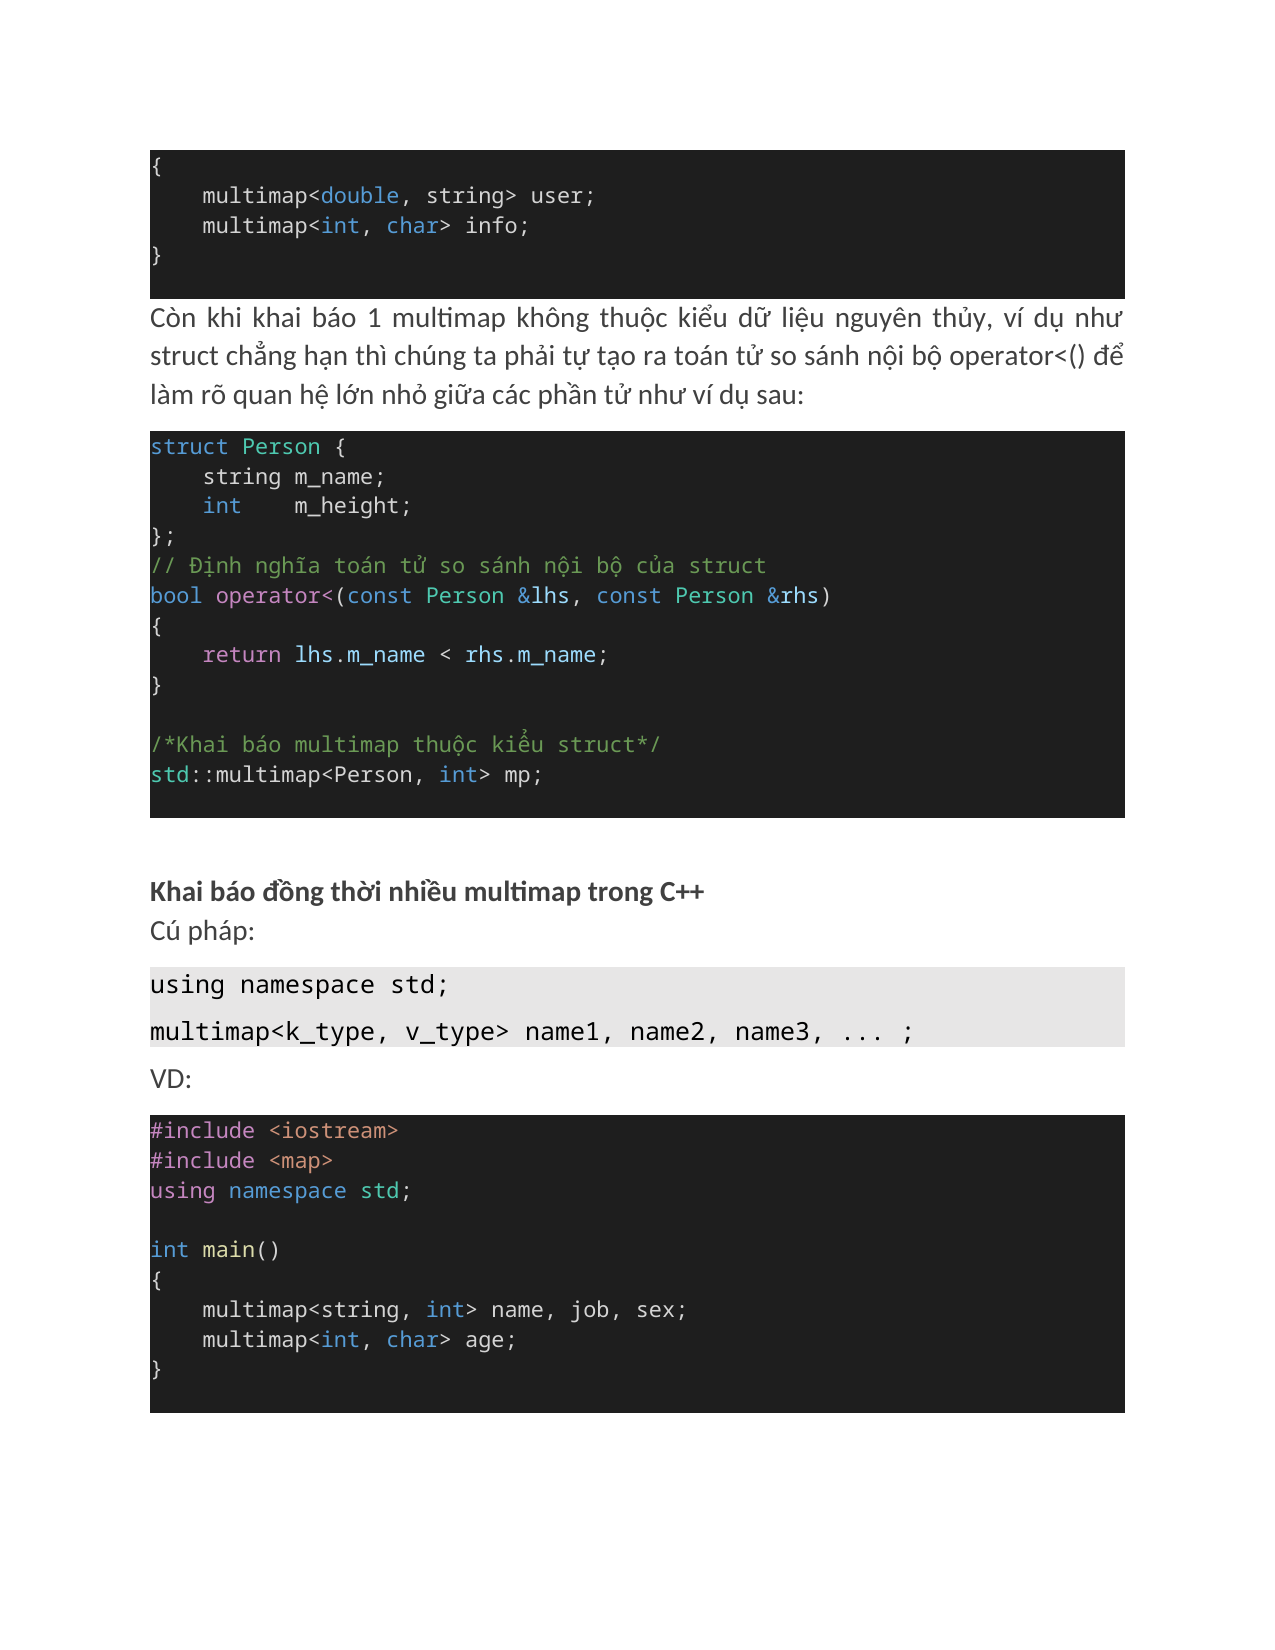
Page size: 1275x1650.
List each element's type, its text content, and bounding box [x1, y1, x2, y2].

text multimap<k_type, v_type> name1, name2, name3, ... ; [150, 1013, 1125, 1047]
text #include <iostream> [150, 1115, 1125, 1145]
text bool operator<(const Person &lhs, const Person &rhs) [150, 580, 1125, 610]
text { [150, 610, 1125, 639]
text using namespace std; [150, 967, 1125, 1001]
text return lhs.m_name < rhs.m_name; [150, 639, 1125, 669]
text struct Person { [150, 431, 1125, 461]
text multimap<int, char> age; [150, 1324, 1125, 1353]
subtitle Khai báo đồng thời nhiều multimap trong C++ [150, 873, 1125, 909]
text using namespace std; [150, 1175, 1125, 1204]
text } [150, 239, 1125, 269]
text }; [150, 520, 1125, 550]
text } [150, 1353, 1125, 1383]
text multimap<string, int> name, job, sex; [150, 1294, 1125, 1324]
text // Định nghĩa toán tử so sánh nội bộ của struct [150, 550, 1125, 580]
text VD: [150, 1060, 1125, 1096]
text string m_name; [150, 461, 1125, 491]
text std::multimap<Person, int> mp; [150, 759, 1125, 788]
text int m_height; [150, 491, 1125, 520]
text int main() [150, 1234, 1125, 1264]
text multimap<int, char> info; [150, 209, 1125, 239]
text { [150, 1264, 1125, 1294]
text multimap<double, string> user; [150, 180, 1125, 209]
text { [150, 150, 1125, 180]
text } [150, 669, 1125, 699]
text Còn khi khai báo 1 multimap không thuộc kiểu dữ liệu nguyên thủy, ví dụ như struct chẳng hạn thì chúng ta phải tự tạo ra toán tử so sánh nội bộ operator<() để làm rõ quan hệ lớn nhỏ giữa các phần tử như ví dụ sau: [150, 299, 1125, 411]
text Cú pháp: [150, 912, 1125, 947]
text /*Khai báo multimap thuộc kiểu struct*/ [150, 729, 1125, 759]
text #include <map> [150, 1145, 1125, 1175]
